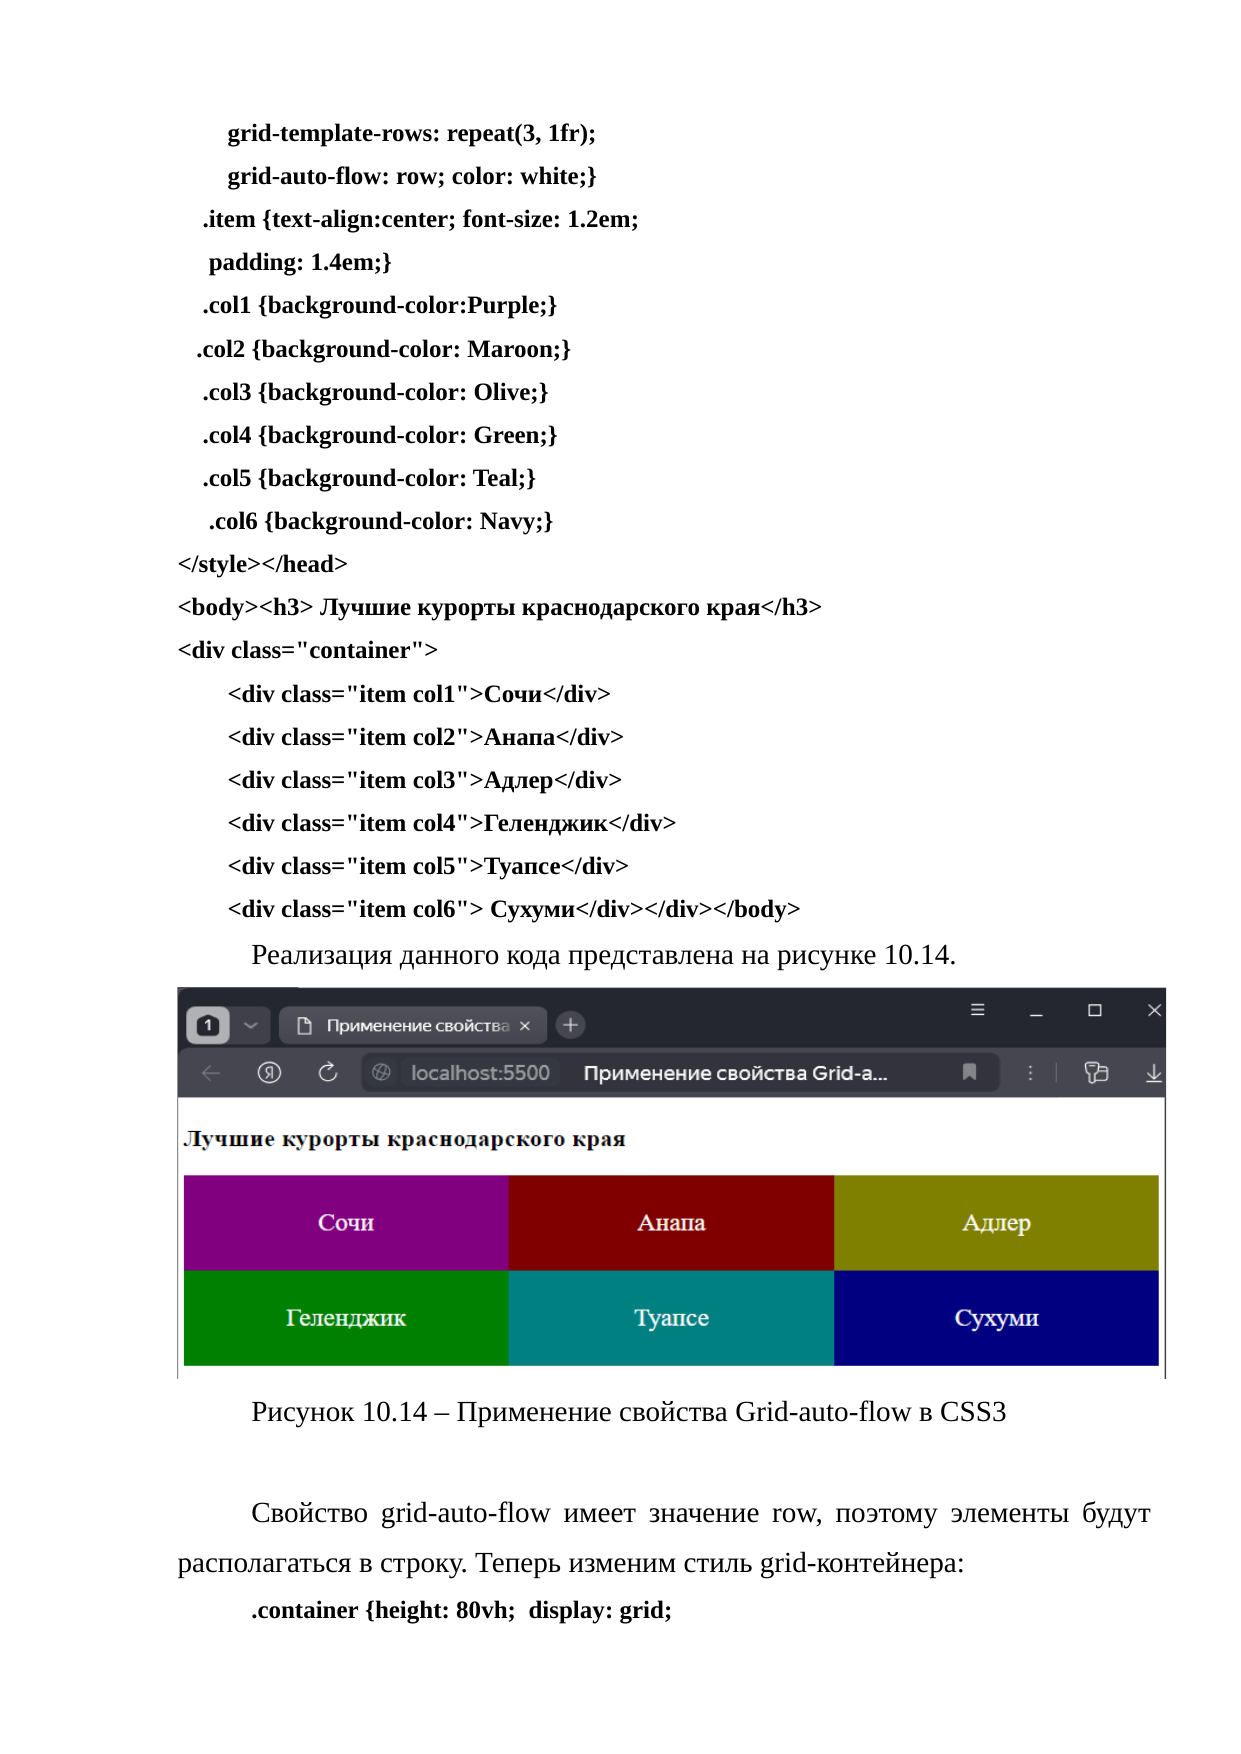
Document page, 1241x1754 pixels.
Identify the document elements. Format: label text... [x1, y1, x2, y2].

text <body><h3> Лучшие курорты краснодарского края</h3> [177, 592, 1152, 621]
text Реализация данного кода представлена на рисунке 10.14. [177, 937, 1152, 971]
text <div class="container"> <div class="item col1">Сочи</div> <div class="item col2">Анапа</div> <div class="item col3">Адлер</div> <div class="item col4">Геленджик</div> <div class="item col5">Туапсе</div> <div class="item col6"> Сухуми</div></div></body> [177, 636, 1152, 923]
text padding: 1.4em;} .col1 {background-color:Purple;} [177, 247, 1152, 319]
picture [177, 987, 1167, 1379]
text </style></head> [177, 549, 1152, 578]
text grid-template-rows: repeat(3, 1fr); grid-auto-flow: row; color: white;} .item {text-align:center; font-size: 1.2em; [177, 118, 1152, 233]
text .col6 {background-color: Navy;} [177, 506, 1152, 535]
text Свойство grid-auto-flow имеет значение row, поэтому элементы будут располагаться в строку. Теперь изменим стиль grid-контейнера: [177, 1495, 1152, 1578]
text .col2 {background-color: Maroon;} .col3 {background-color: Olive;} [177, 334, 1152, 406]
text .col4 {background-color: Green;} .col5 {background-color: Teal;} [177, 420, 1152, 492]
text .container {height: 80vh; display: grid; [177, 1595, 1152, 1624]
text Рисунок 10.14 – Применение свойства Grid-auto-flow в CSS3 [177, 1394, 1152, 1428]
